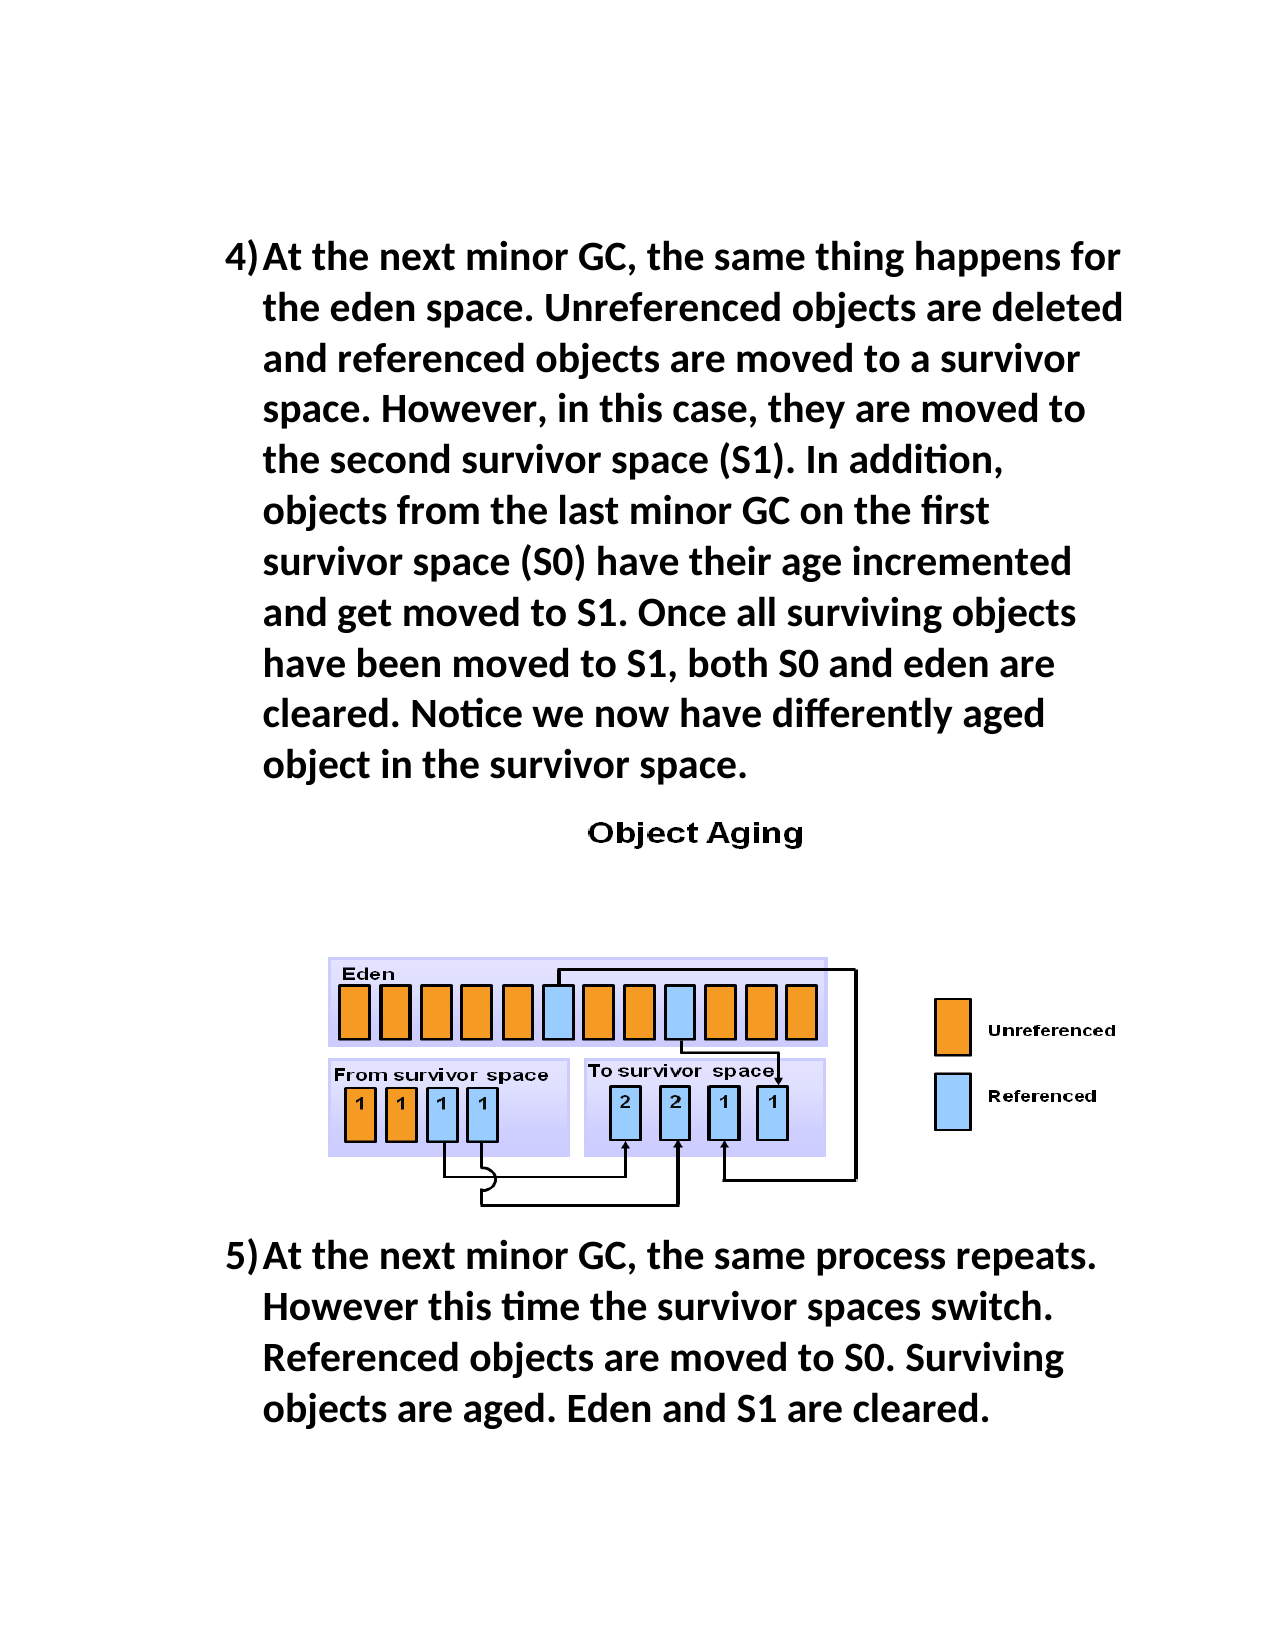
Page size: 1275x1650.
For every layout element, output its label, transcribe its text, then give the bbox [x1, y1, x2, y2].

picture [262, 789, 1155, 1230]
list At the next minor GC, the same process repeats. However this time the survivor spaces switch. Referenced objects are moved to S0. Surviving objects are aged. Eden and S1 are cleared. [225, 1258, 1125, 1462]
